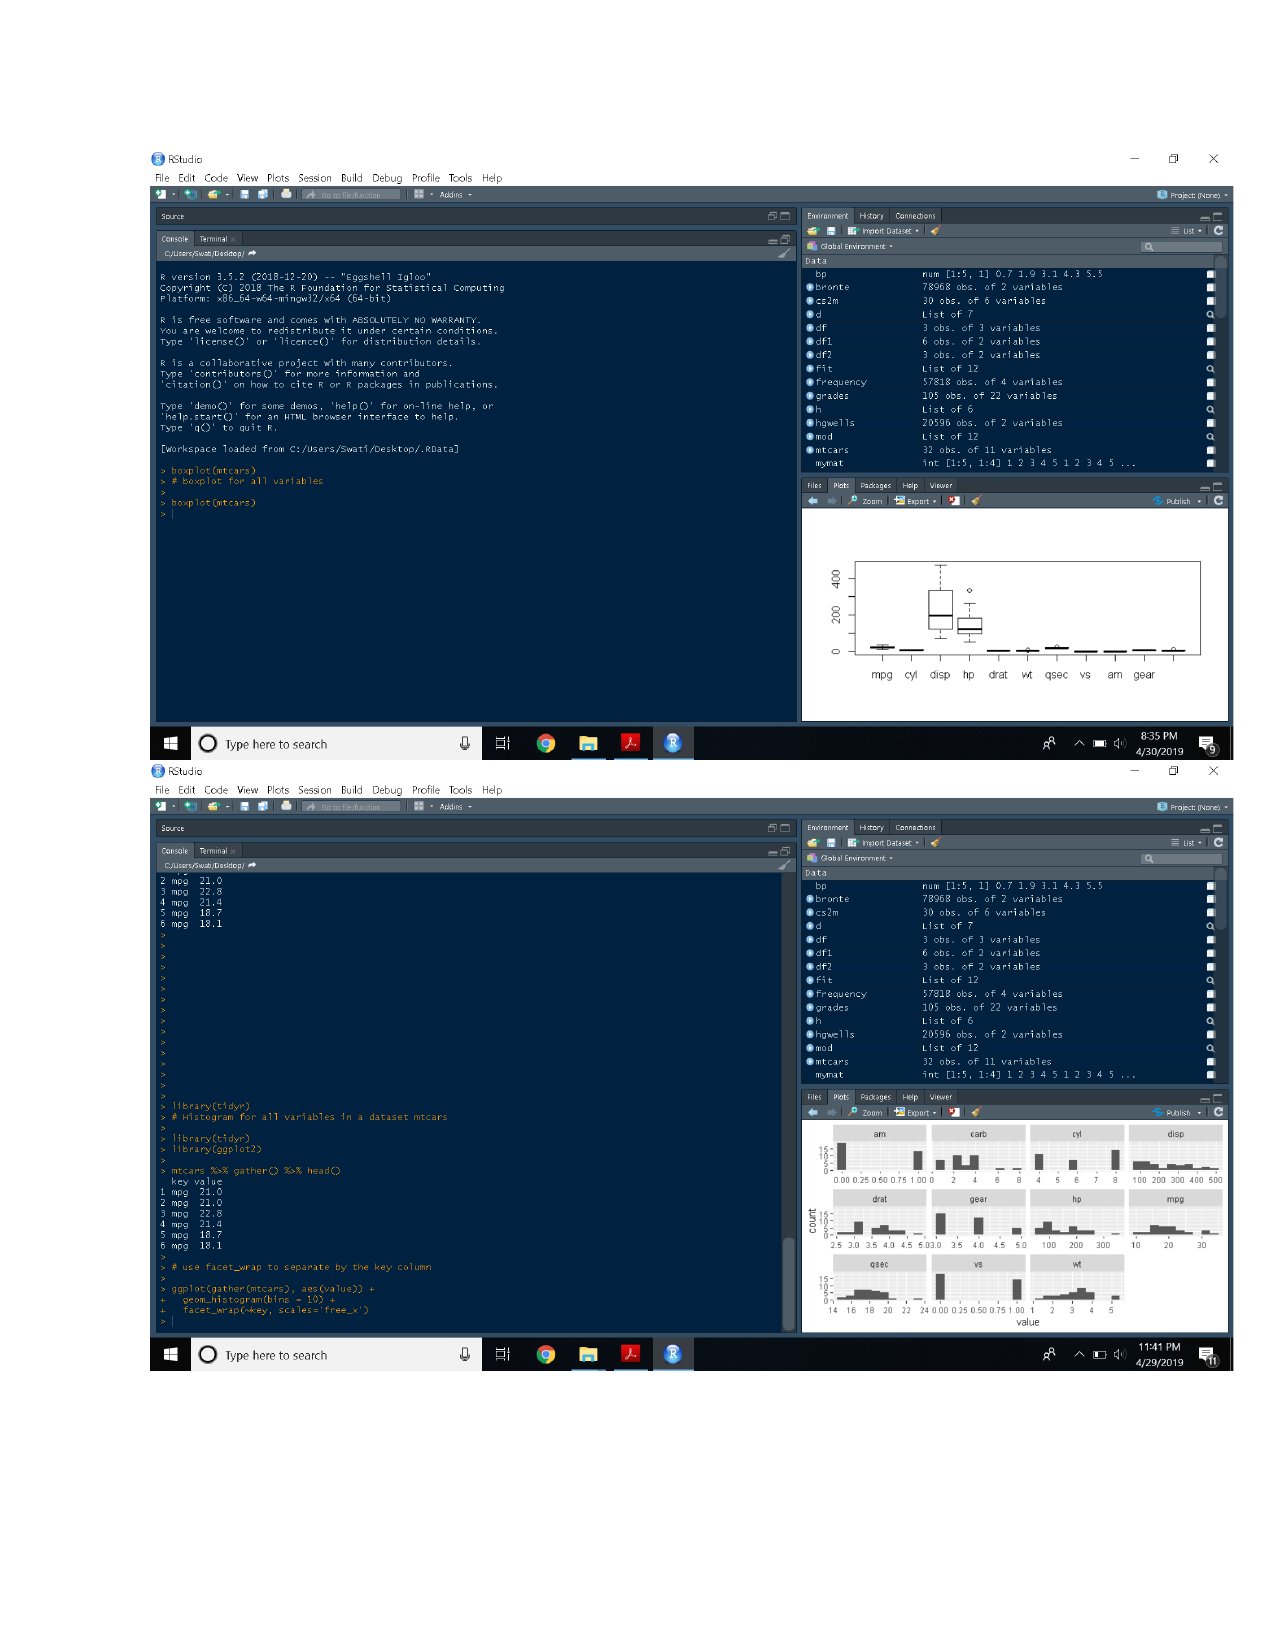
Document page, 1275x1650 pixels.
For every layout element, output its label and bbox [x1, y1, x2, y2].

picture [150, 761, 1234, 1371]
picture [150, 150, 1234, 760]
